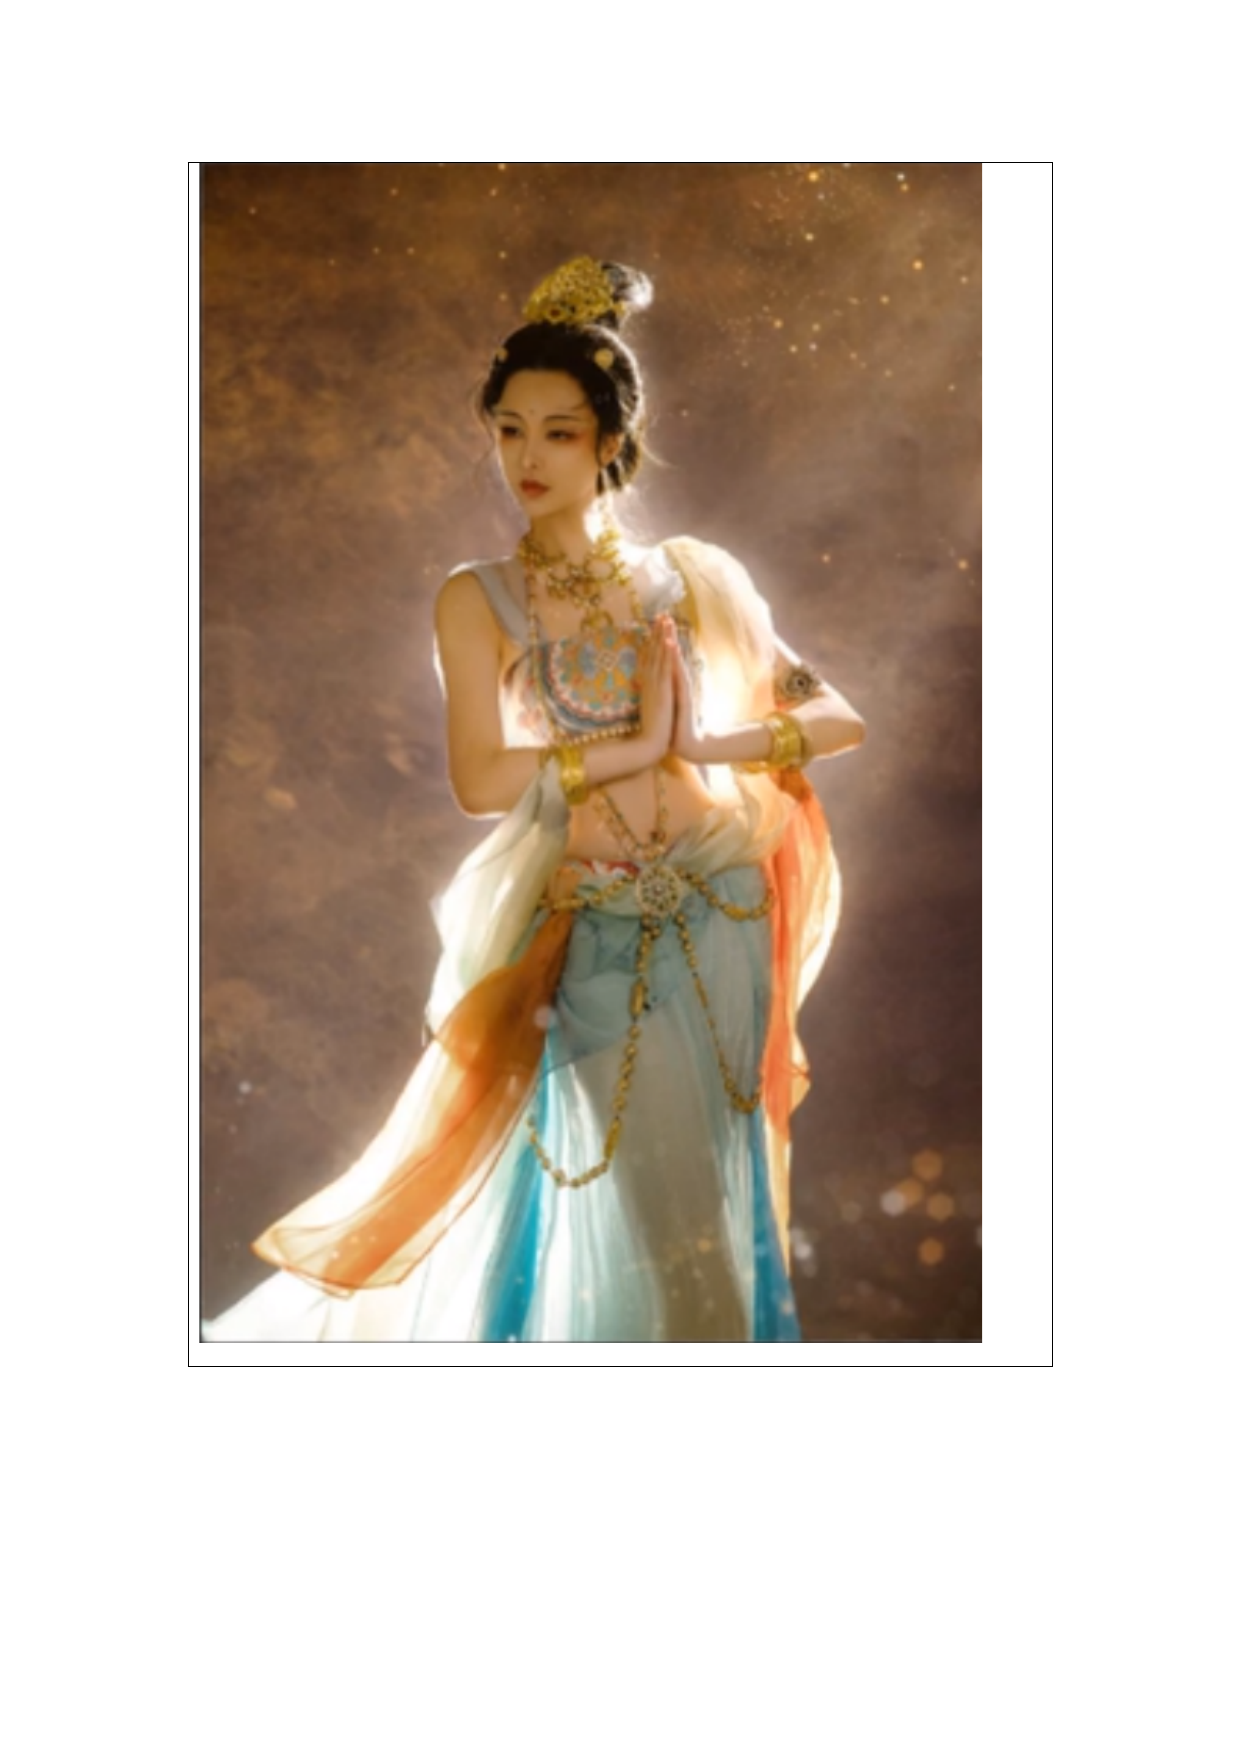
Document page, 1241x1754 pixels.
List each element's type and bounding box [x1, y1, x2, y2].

picture [199, 163, 983, 1343]
table_header [189, 163, 1052, 1366]
